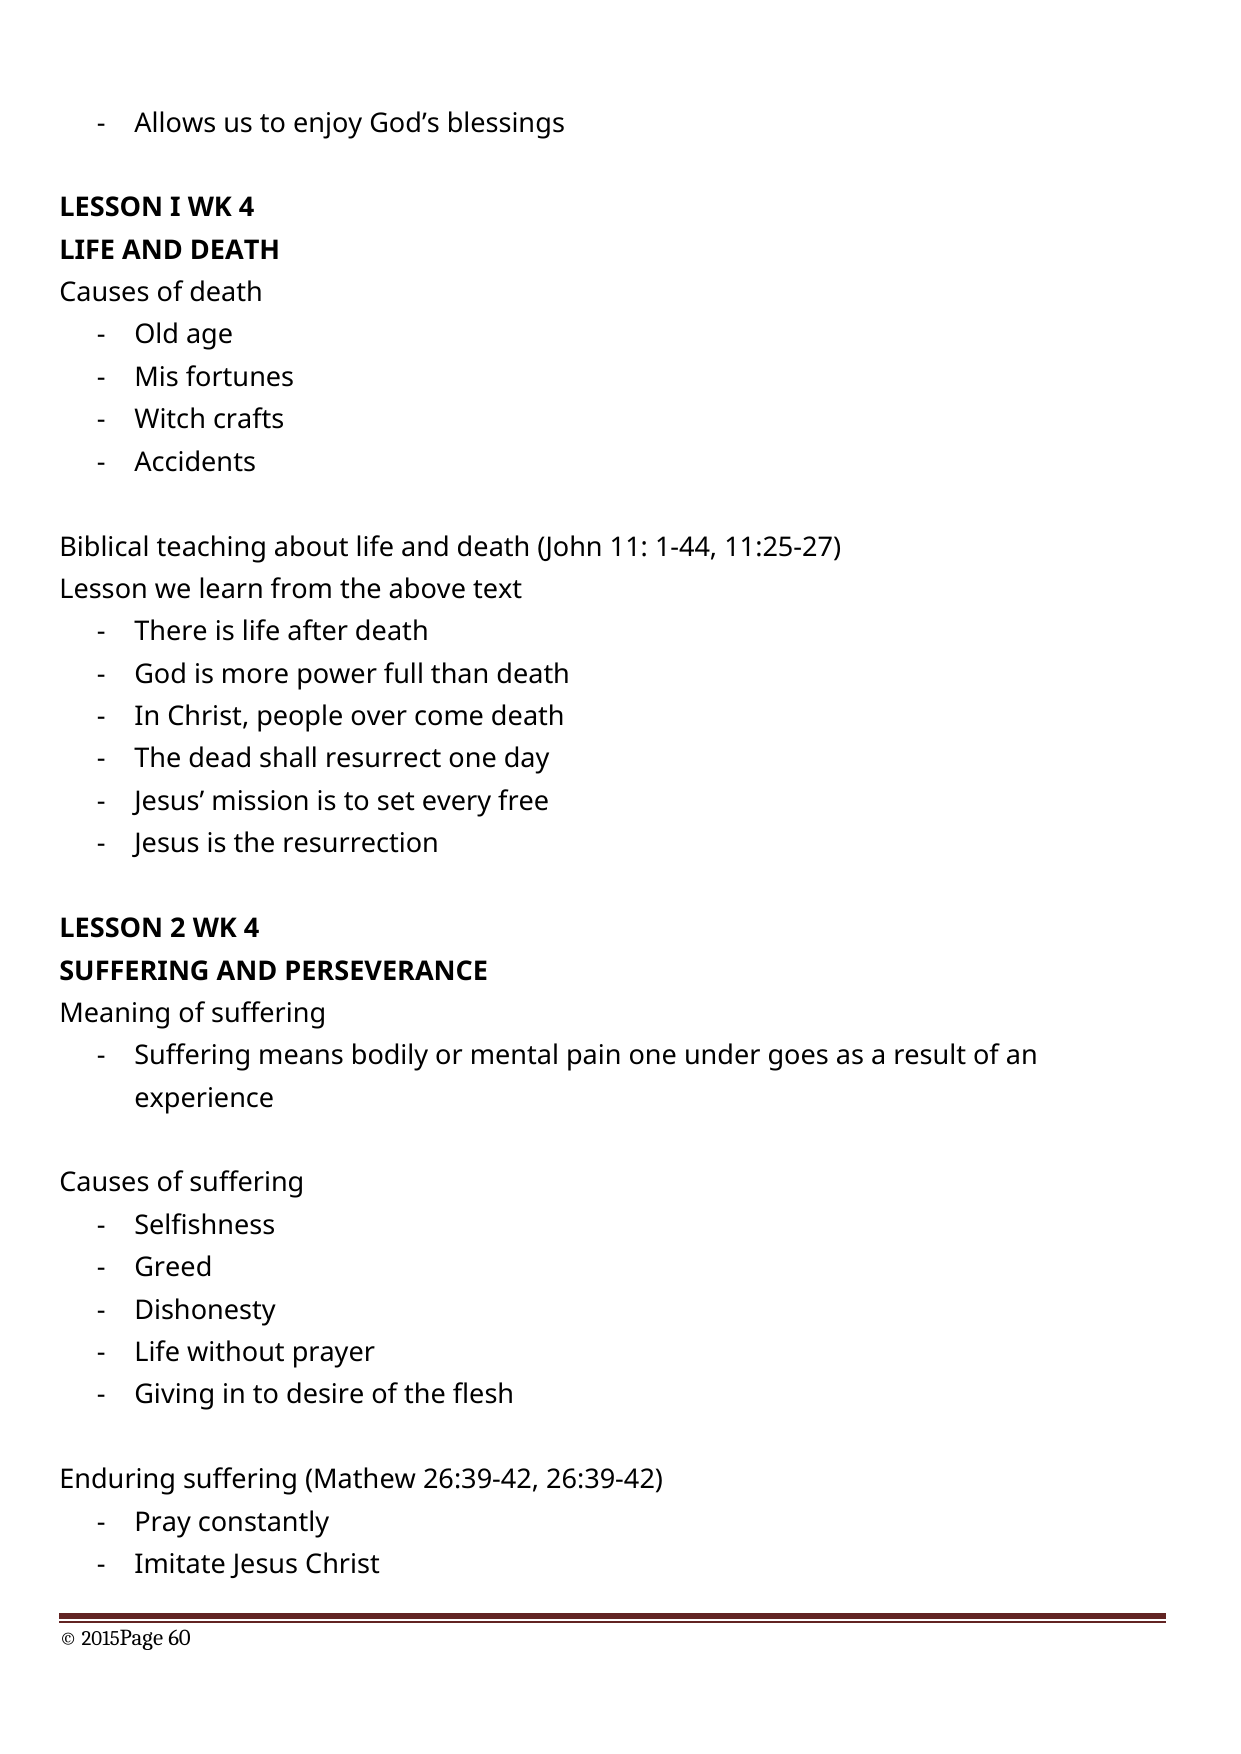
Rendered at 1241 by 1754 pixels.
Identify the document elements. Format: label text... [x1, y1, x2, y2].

text Causes of death [59, 273, 1166, 309]
list Allows us to enjoy God’s blessings [97, 103, 1166, 140]
list Jesus is the resurrection [97, 824, 1166, 861]
list Witch crafts [97, 400, 1166, 437]
text Lesson we learn from the above text [59, 569, 1166, 606]
list Pray constantly [97, 1502, 1166, 1539]
text Biblical teaching about life and death (John 11: 1-44, 11:25-27) [59, 527, 1166, 564]
list Dishonesty [97, 1290, 1166, 1327]
list Old age [97, 315, 1166, 352]
list Life without prayer [97, 1332, 1166, 1369]
text Causes of suffering [59, 1163, 1166, 1200]
list Giving in to desire of the flesh [97, 1375, 1166, 1412]
list There is life after death [97, 612, 1166, 649]
text LESSON 2 WK 4 [59, 908, 1166, 945]
list Imitate Jesus Christ [97, 1544, 1166, 1581]
list God is more power full than death [97, 654, 1166, 691]
list The dead shall resurrect one day [97, 739, 1166, 776]
list Selfishness [97, 1205, 1166, 1242]
list Jesus’ mission is to set every free [97, 781, 1166, 818]
list Accidents [97, 442, 1166, 479]
text Meaning of suffering [59, 993, 1166, 1030]
text SUFFERING AND PERSEVERANCE [59, 951, 1166, 988]
list Suffering means bodily or mental pain one under goes as a result of an experience [97, 1036, 1166, 1115]
list In Christ, people over come death [97, 697, 1166, 733]
text Enduring suffering (Mathew 26:39-42, 26:39-42) [59, 1460, 1166, 1497]
text LESSON I WK 4 [59, 188, 1166, 225]
list Mis fortunes [97, 357, 1166, 394]
text LIFE AND DEATH [59, 230, 1166, 267]
list Greed [97, 1248, 1166, 1284]
